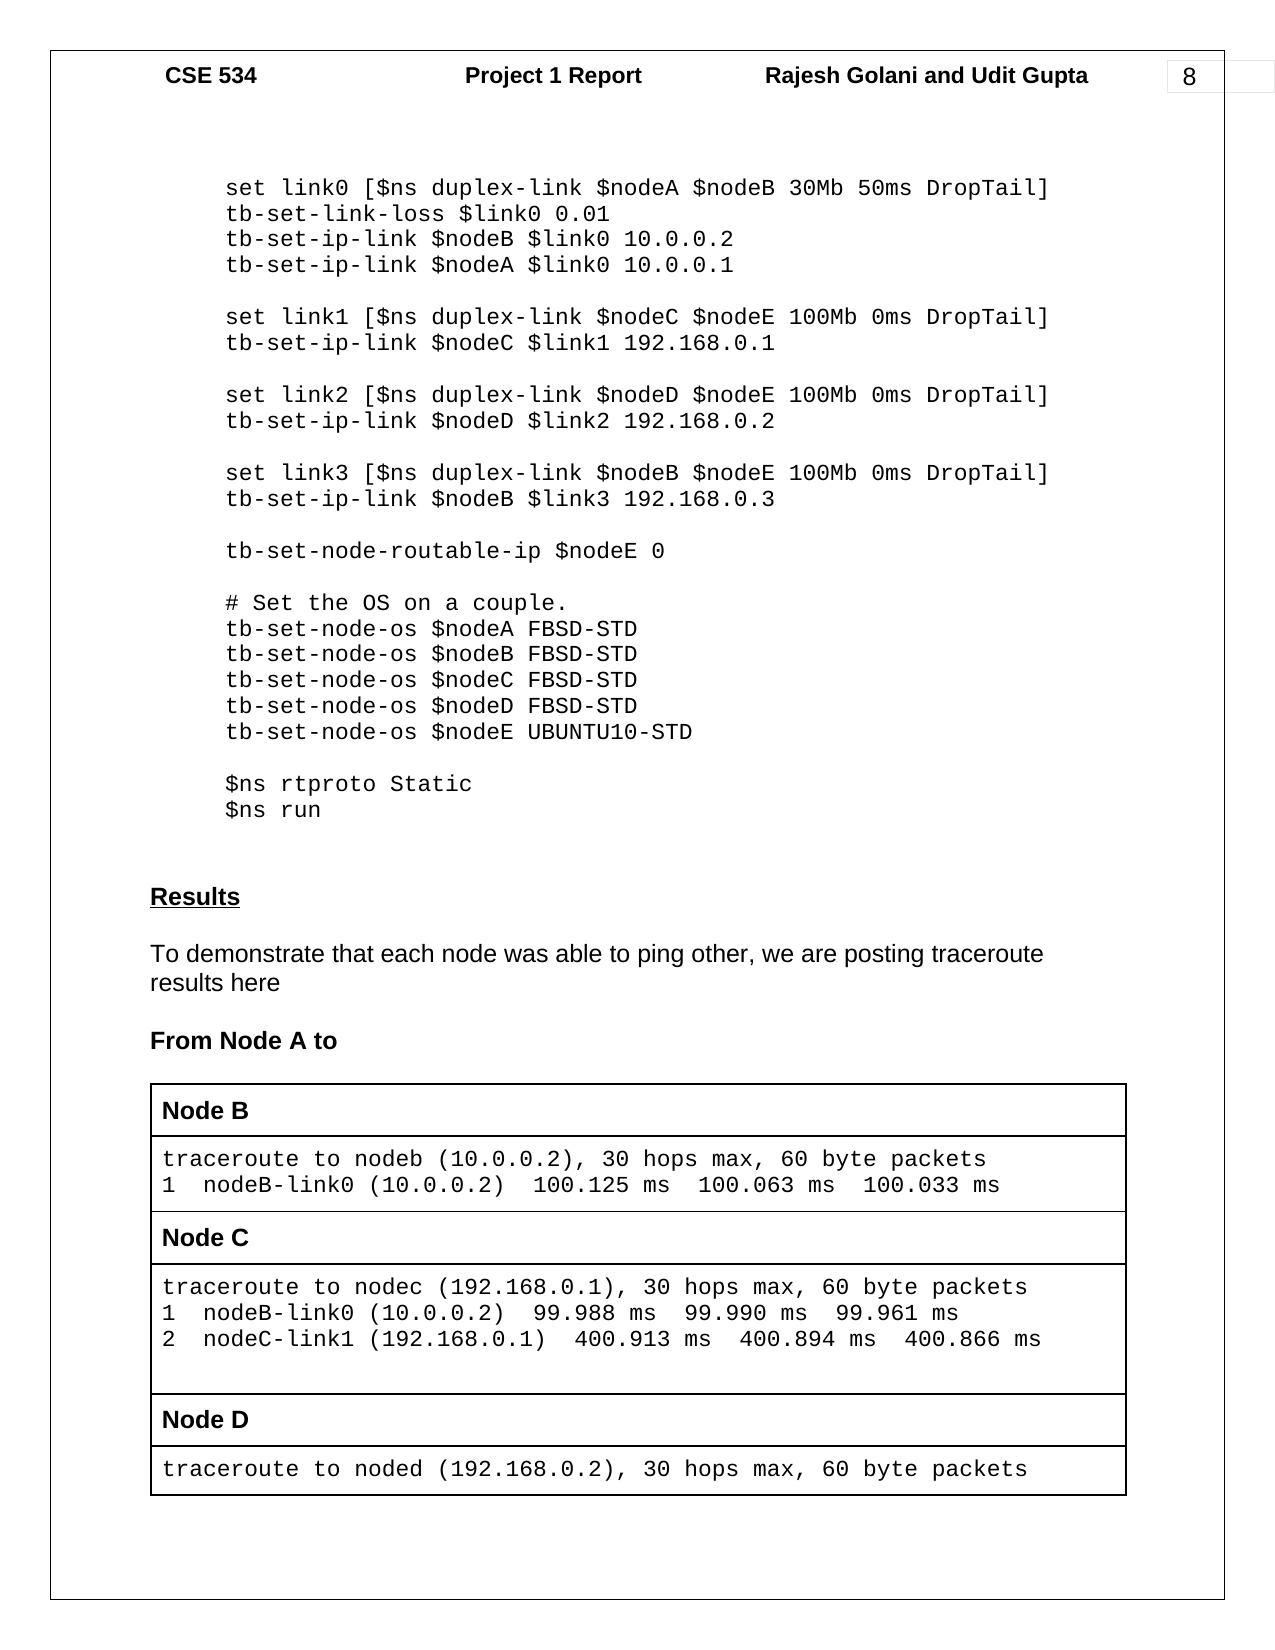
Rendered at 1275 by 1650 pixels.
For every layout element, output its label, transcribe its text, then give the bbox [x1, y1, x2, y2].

text tb-set-node-os $nodeA FBSD-STD [225, 617, 1125, 643]
text $ns run [225, 798, 1125, 824]
text set link3 [$ns duplex-link $nodeB $nodeE 100Mb 0ms DropTail] [225, 461, 1125, 487]
text tb-set-node-os $nodeB FBSD-STD [225, 643, 1125, 669]
table_cell traceroute to nodec (192.168.0.1), 30 hops max, 60 byte packets 1 nodeB-link0 (10.0.0.2) 99.988 ms 99.990 ms 99.961 ms 2 nodeC-link1 (192.168.0.1) 400.913 ms 400.894 ms 400.866 ms [152, 1265, 1125, 1393]
table_header Node B [152, 1085, 1125, 1135]
text tb-set-ip-link $nodeA $link0 10.0.0.1 [225, 254, 1125, 280]
text tb-set-ip-link $nodeB $link0 10.0.0.2 [225, 228, 1125, 254]
table_cell traceroute to nodeb (10.0.0.2), 30 hops max, 60 byte packets 1 nodeB-link0 (10.0.0.2) 100.125 ms 100.063 ms 100.033 ms [152, 1137, 1125, 1211]
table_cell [152, 1447, 1125, 1494]
text tb-set-ip-link $nodeB $link3 192.168.0.3 [225, 487, 1125, 513]
text tb-set-ip-link $nodeD $link2 192.168.0.2 [225, 409, 1125, 435]
text tb-set-node-os $nodeE UBUNTU10-STD [225, 721, 1125, 747]
table_cell Node D [152, 1395, 1125, 1445]
table_cell Node C [152, 1212, 1125, 1263]
text set link0 [$ns duplex-link $nodeA $nodeB 30Mb 50ms DropTail] [225, 176, 1125, 202]
text From Node A to [150, 1026, 1125, 1054]
text # Set the OS on a couple. [225, 591, 1125, 617]
text tb-set-node-routable-ip $nodeE 0 [225, 539, 1125, 565]
text tb-set-node-os $nodeD FBSD-STD [225, 695, 1125, 721]
text set link2 [$ns duplex-link $nodeD $nodeE 100Mb 0ms DropTail] [225, 383, 1125, 409]
text To demonstrate that each node was able to ping other, we are posting traceroute results here [150, 911, 1125, 1026]
text Results [150, 882, 1125, 911]
text tb-set-node-os $nodeC FBSD-STD [225, 669, 1125, 695]
text $ns rtproto Static [225, 772, 1125, 798]
text set link1 [$ns duplex-link $nodeC $nodeE 100Mb 0ms DropTail] [225, 306, 1125, 332]
text tb-set-ip-link $nodeC $link1 192.168.0.1 [225, 332, 1125, 357]
text tb-set-link-loss $link0 0.01 [225, 202, 1125, 228]
